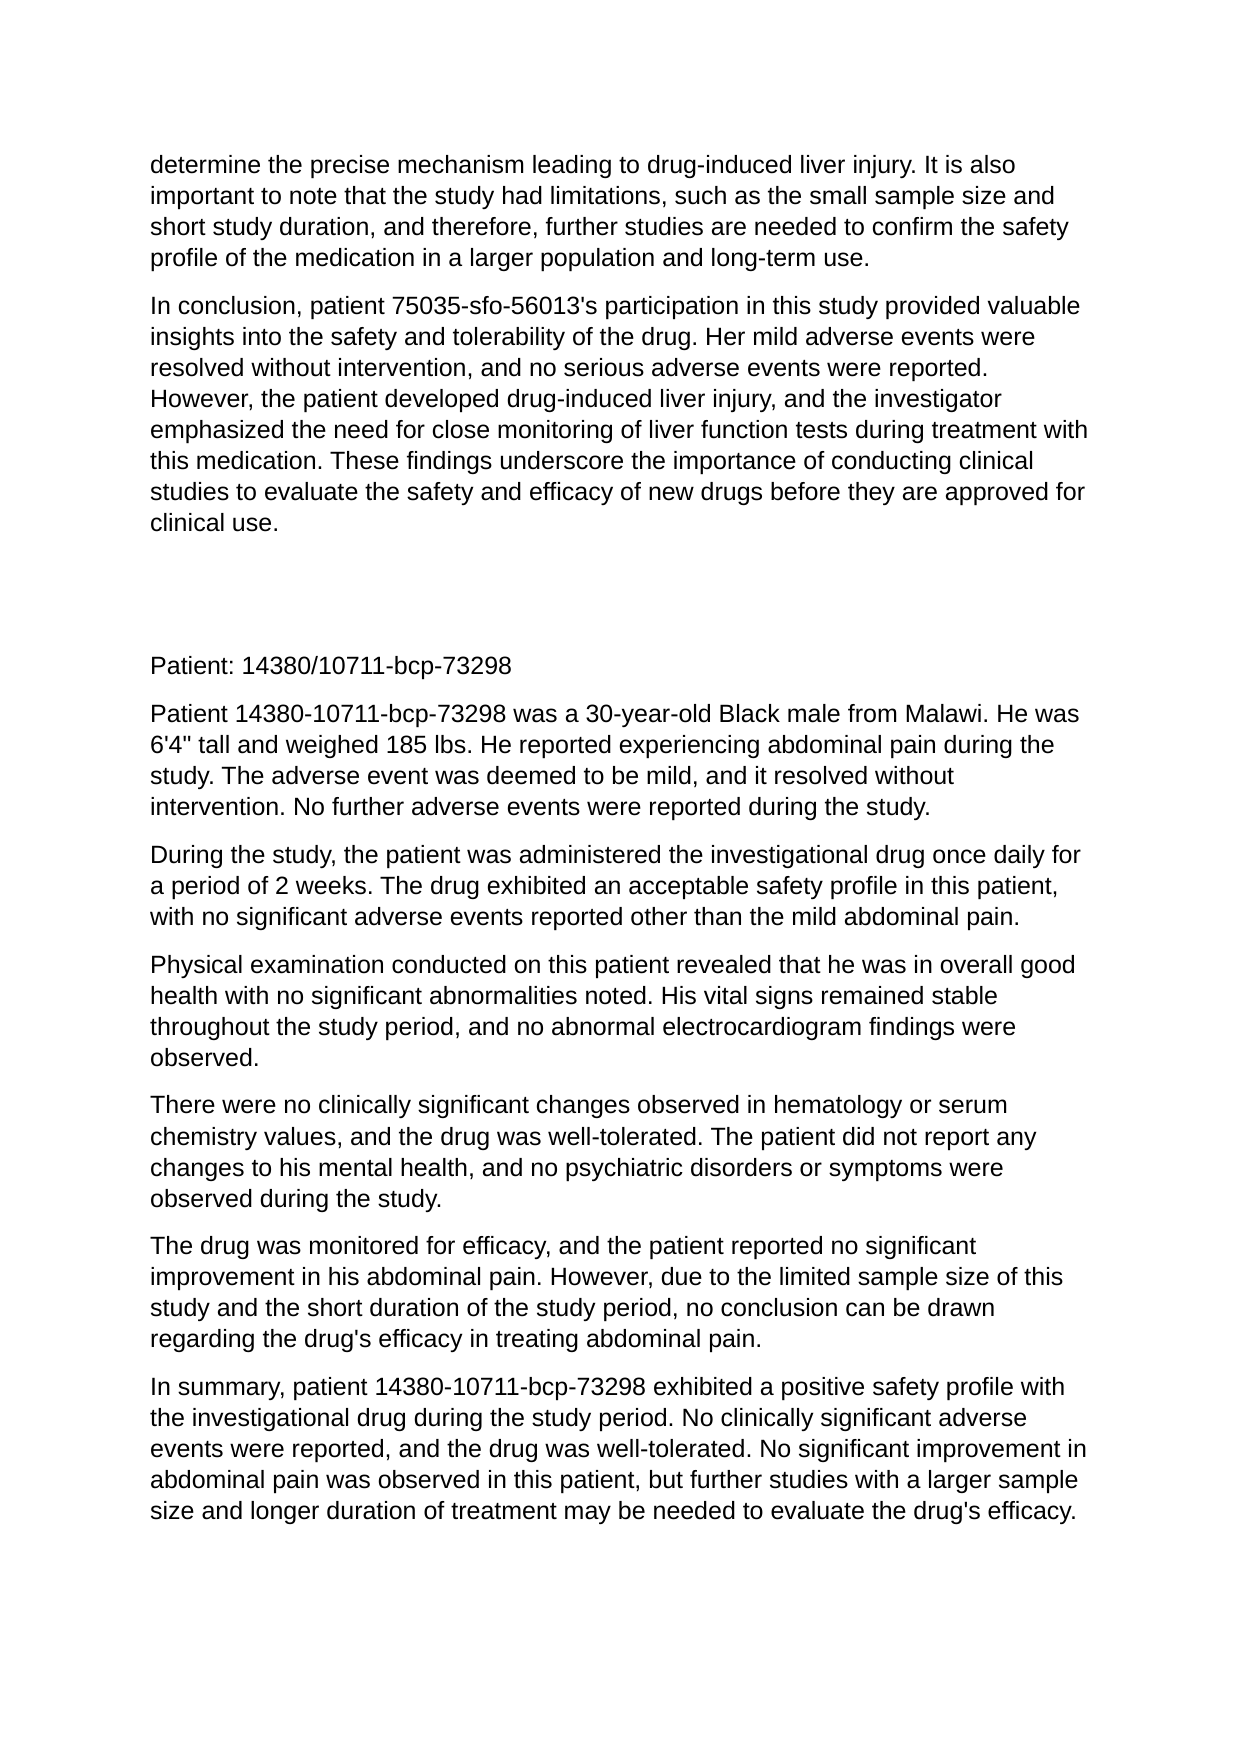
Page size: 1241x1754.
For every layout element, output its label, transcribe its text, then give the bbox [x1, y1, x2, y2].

text During the study, the patient was administered the investigational drug once daily for a period of 2 weeks. The drug exhibited an acceptable safety profile in this patient, with no significant adverse events reported other than the mild abdominal pain. [150, 840, 1090, 931]
text In conclusion, patient 75035-sfo-56013's participation in this study provided valuable insights into the safety and tolerability of the drug. Her mild adverse events were resolved without intervention, and no serious adverse events were reported. However, the patient developed drug-induced liver injury, and the investigator emphasized the need for close monitoring of liver function tests during treatment with this medication. These findings underscore the importance of conducting clinical studies to evaluate the safety and efficacy of new drugs before they are approved for clinical use. [150, 291, 1090, 537]
text Physical examination conducted on this patient revealed that he was in overall good health with no significant abnormalities noted. His vital signs remained stable throughout the study period, and no abnormal electrocardiogram findings were observed. [150, 949, 1090, 1071]
text There were no clinically significant changes observed in hematology or serum chemistry values, and the drug was well-tolerated. The patient did not report any changes to his mental health, and no psychiatric disorders or symptoms were observed during the study. [150, 1090, 1090, 1212]
text In summary, patient 14380-10711-bcp-73298 exhibited a positive safety profile with the investigational drug during the study period. No clinically significant adverse events were reported, and the drug was well-tolerated. No significant improvement in abdominal pain was observed in this patient, but further studies with a larger sample size and longer duration of treatment may be needed to evaluate the drug's efficacy. [150, 1372, 1090, 1525]
text Patient: 14380/10711-bcp-73298 [150, 651, 1090, 680]
text Patient 14380-10711-bcp-73298 was a 30-year-old Black male from Malawi. He was 6'4" tall and weighed 185 lbs. He reported experiencing abdominal pain during the study. The adverse event was deemed to be mild, and it resolved without intervention. No further adverse events were reported during the study. [150, 699, 1090, 821]
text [150, 150, 1090, 272]
text The drug was monitored for efficacy, and the patient reported no significant improvement in his abdominal pain. However, due to the limited sample size of this study and the short duration of the study period, no conclusion can be drawn regarding the drug's efficacy in treating abdominal pain. [150, 1231, 1090, 1353]
